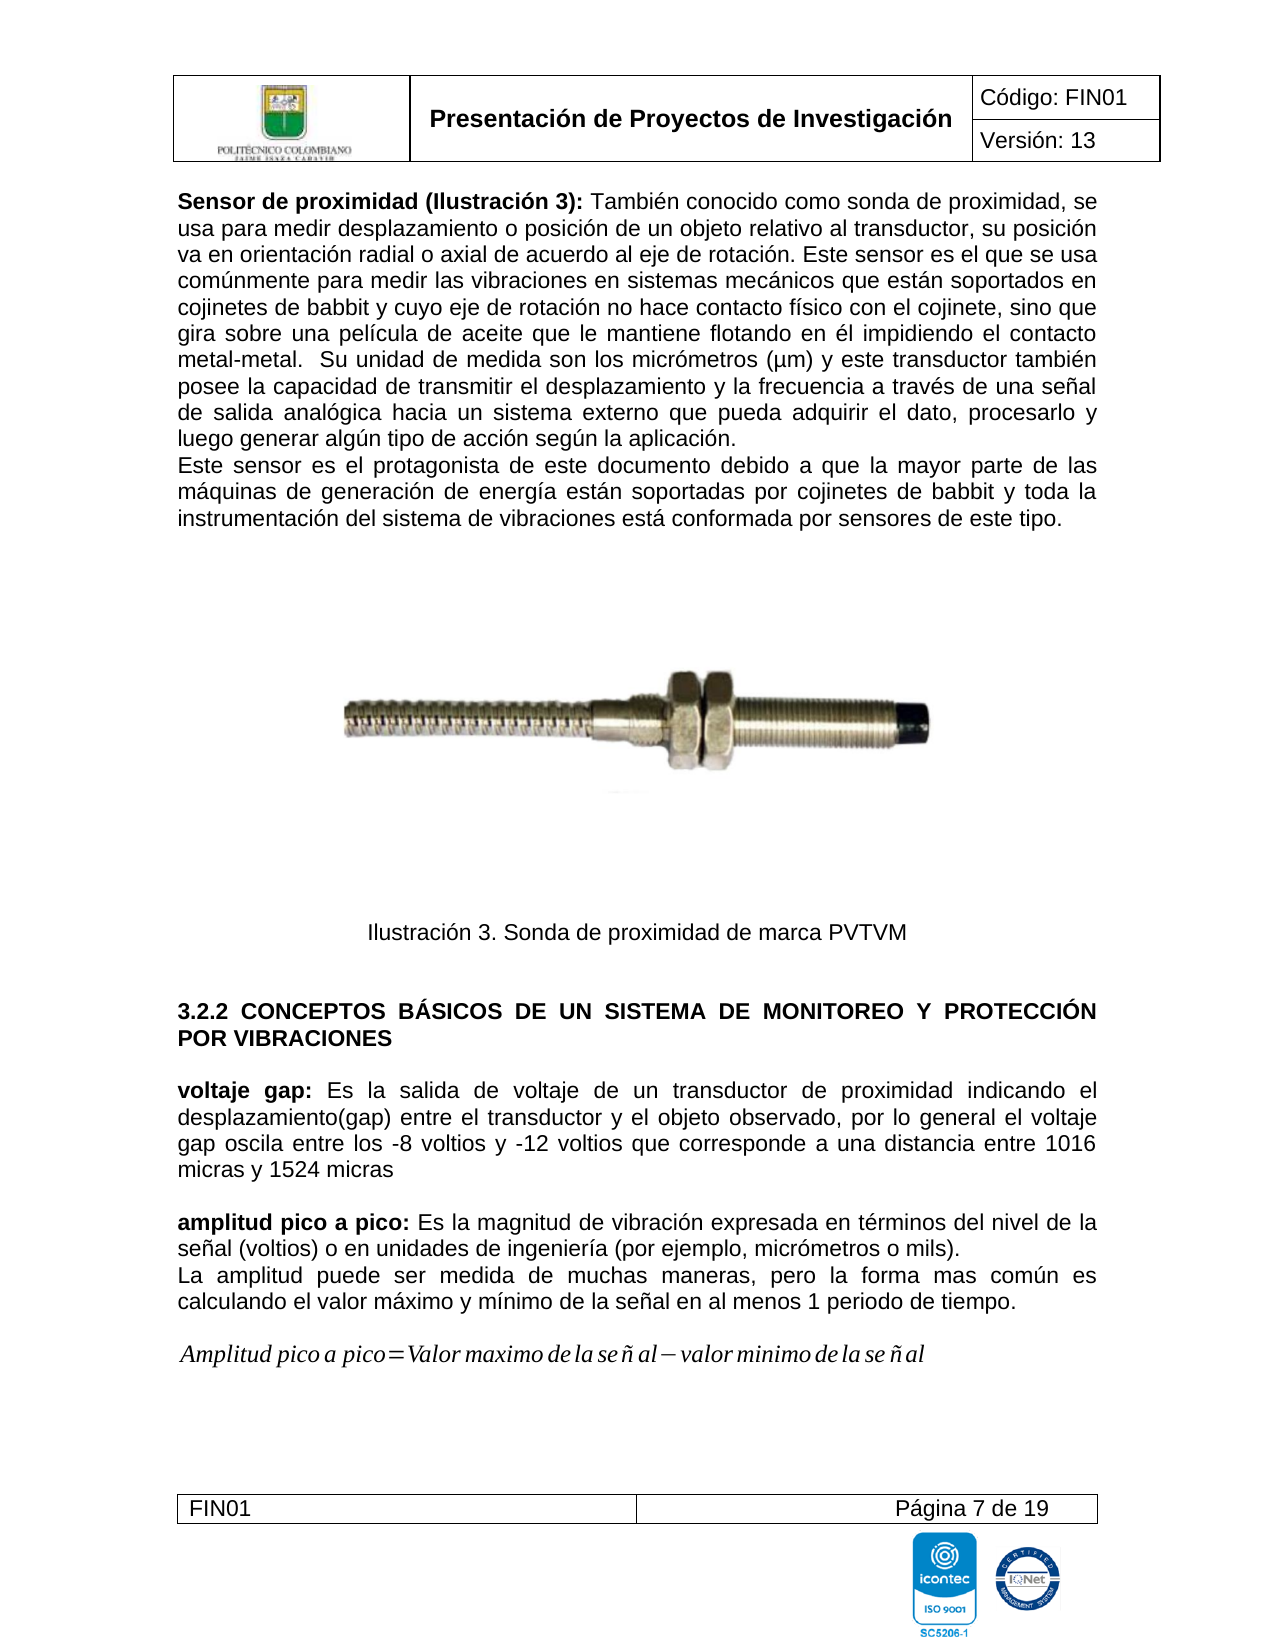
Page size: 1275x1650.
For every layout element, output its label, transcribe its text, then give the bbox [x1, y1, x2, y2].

picture [902, 1523, 1061, 1650]
text amplitud pico a pico: Es la magnitud de vibración expresada en términos del nivel de la señal (voltios) o en unidades de ingeniería (por ejemplo, micrómetros o mils). [177, 1209, 1098, 1262]
text Sensor de proximidad (Ilustración 3): También conocido como sonda de proximidad, se usa para medir desplazamiento o posición de un objeto relativo al transductor, su posición va en orientación radial o axial de acuerdo al eje de rotación. Este sensor es el que se usa comúnmente para medir las vibraciones en sistemas mecánicos que están soportados en cojinetes de babbit y cuyo eje de rotación no hace contacto físico con el cojinete, sino que gira sobre una película de aceite que le mantiene flotando en él impidiendo el contacto metal-metal. Su unidad de medida son los micrómetros (µm) y este transductor también posee la capacidad de transmitir el desplazamiento y la frecuencia a través de una señal de salida analógica hacia un sistema externo que pueda adquirir el dato, procesarlo y luego generar algún tipo de acción según la aplicación. [177, 188, 1098, 452]
text Este sensor es el protagonista de este documento debido a que la mayor parte de las máquinas de generación de energía están soportadas por cojinetes de babbit y toda la instrumentación del sistema de vibraciones está conformada por sensores de este tipo. [177, 452, 1098, 531]
text La amplitud puede ser medida de muchas maneras, pero la forma mas común es calculando el valor máximo y mínimo de la señal en al menos 1 periodo de tiempo. [177, 1262, 1098, 1314]
picture [330, 567, 945, 910]
subtitle 3.2.2 CONCEPTOS BÁSICOS DE UN SISTEMA DE MONITOREO Y PROTECCIÓN POR VIBRACIONES [177, 998, 1098, 1051]
text voltaje gap: Es la salida de voltaje de un transductor de proximidad indicando el desplazamiento(gap) entre el transductor y el objeto observado, por lo general el voltaje gap oscila entre los -8 voltios y -12 voltios que corresponde a una distancia entre 1016 micras y 1524 micras [177, 1077, 1098, 1183]
